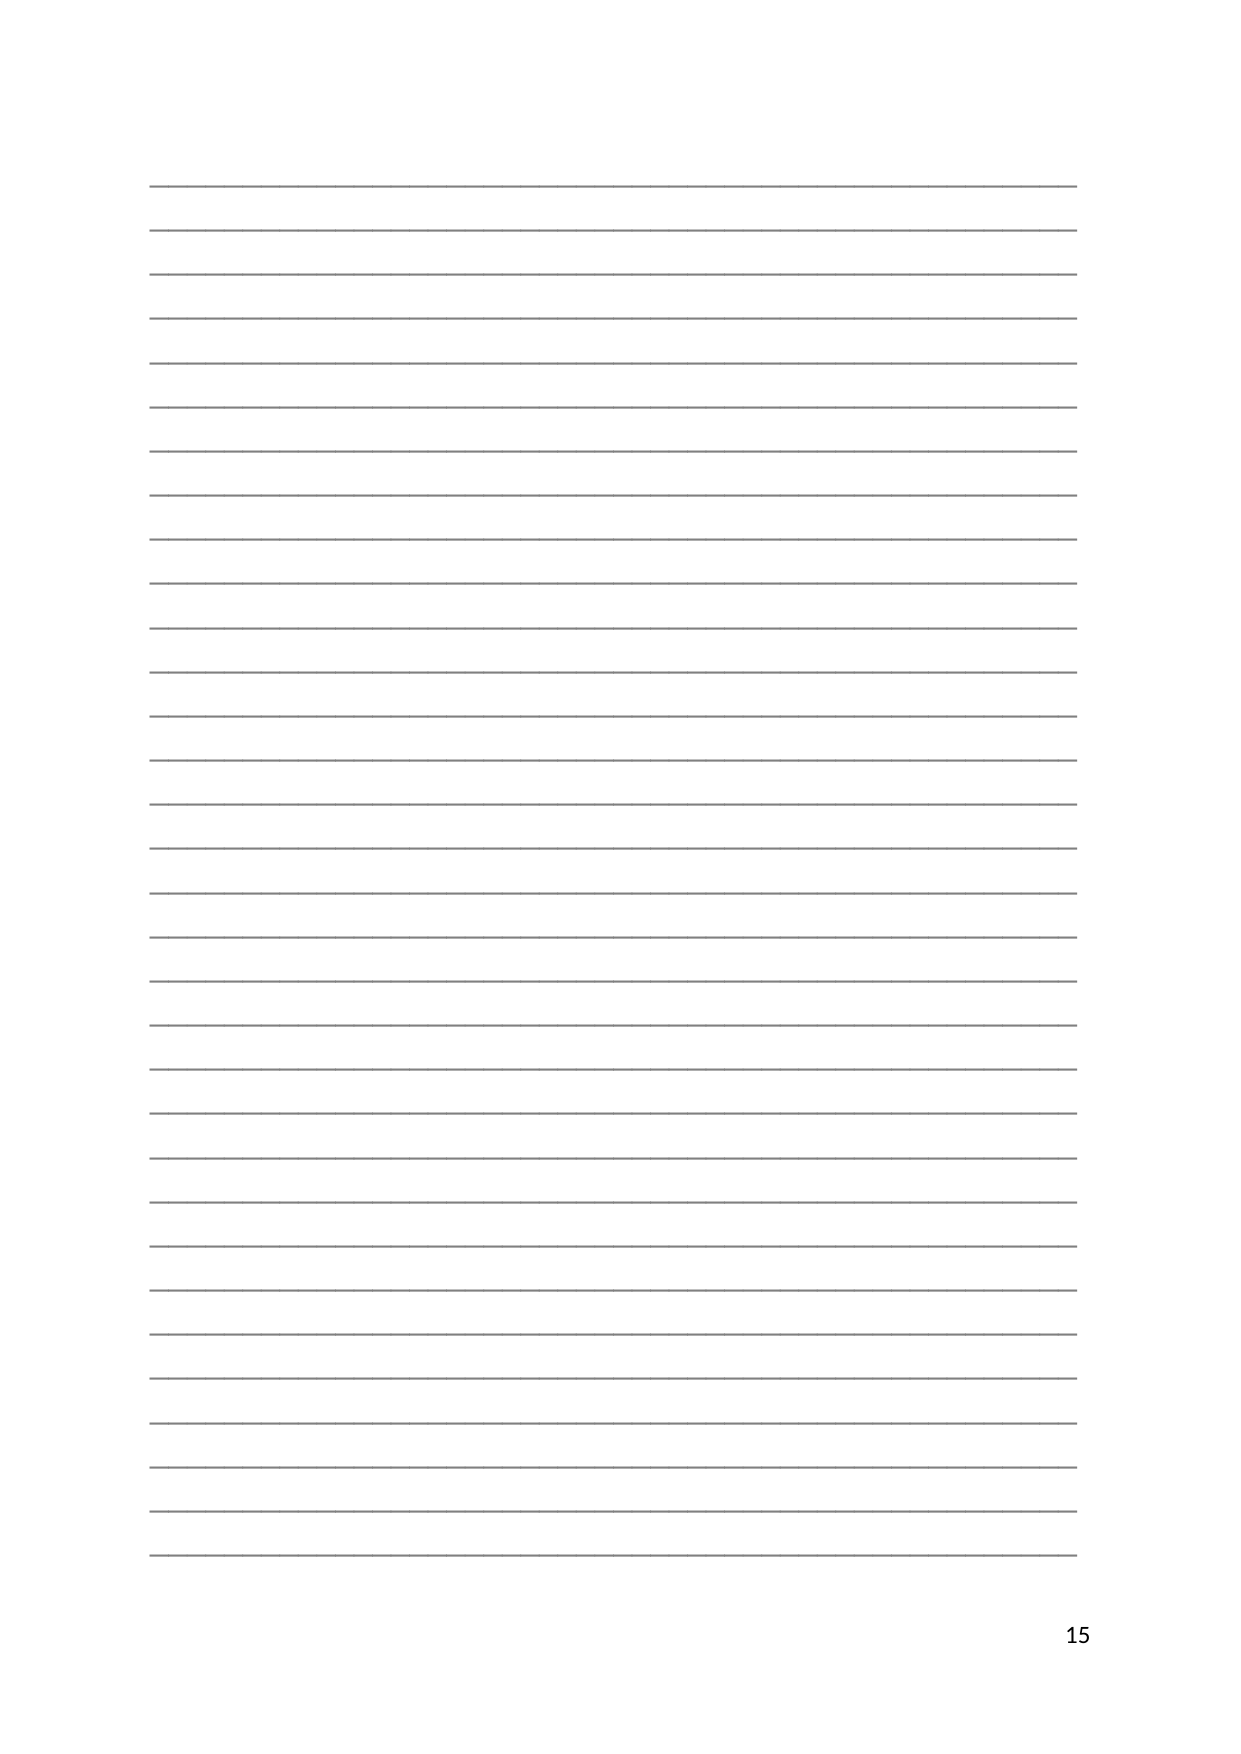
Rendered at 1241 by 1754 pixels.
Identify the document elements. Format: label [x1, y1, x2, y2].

text [150, 857, 1090, 1558]
text [150, 150, 1090, 851]
